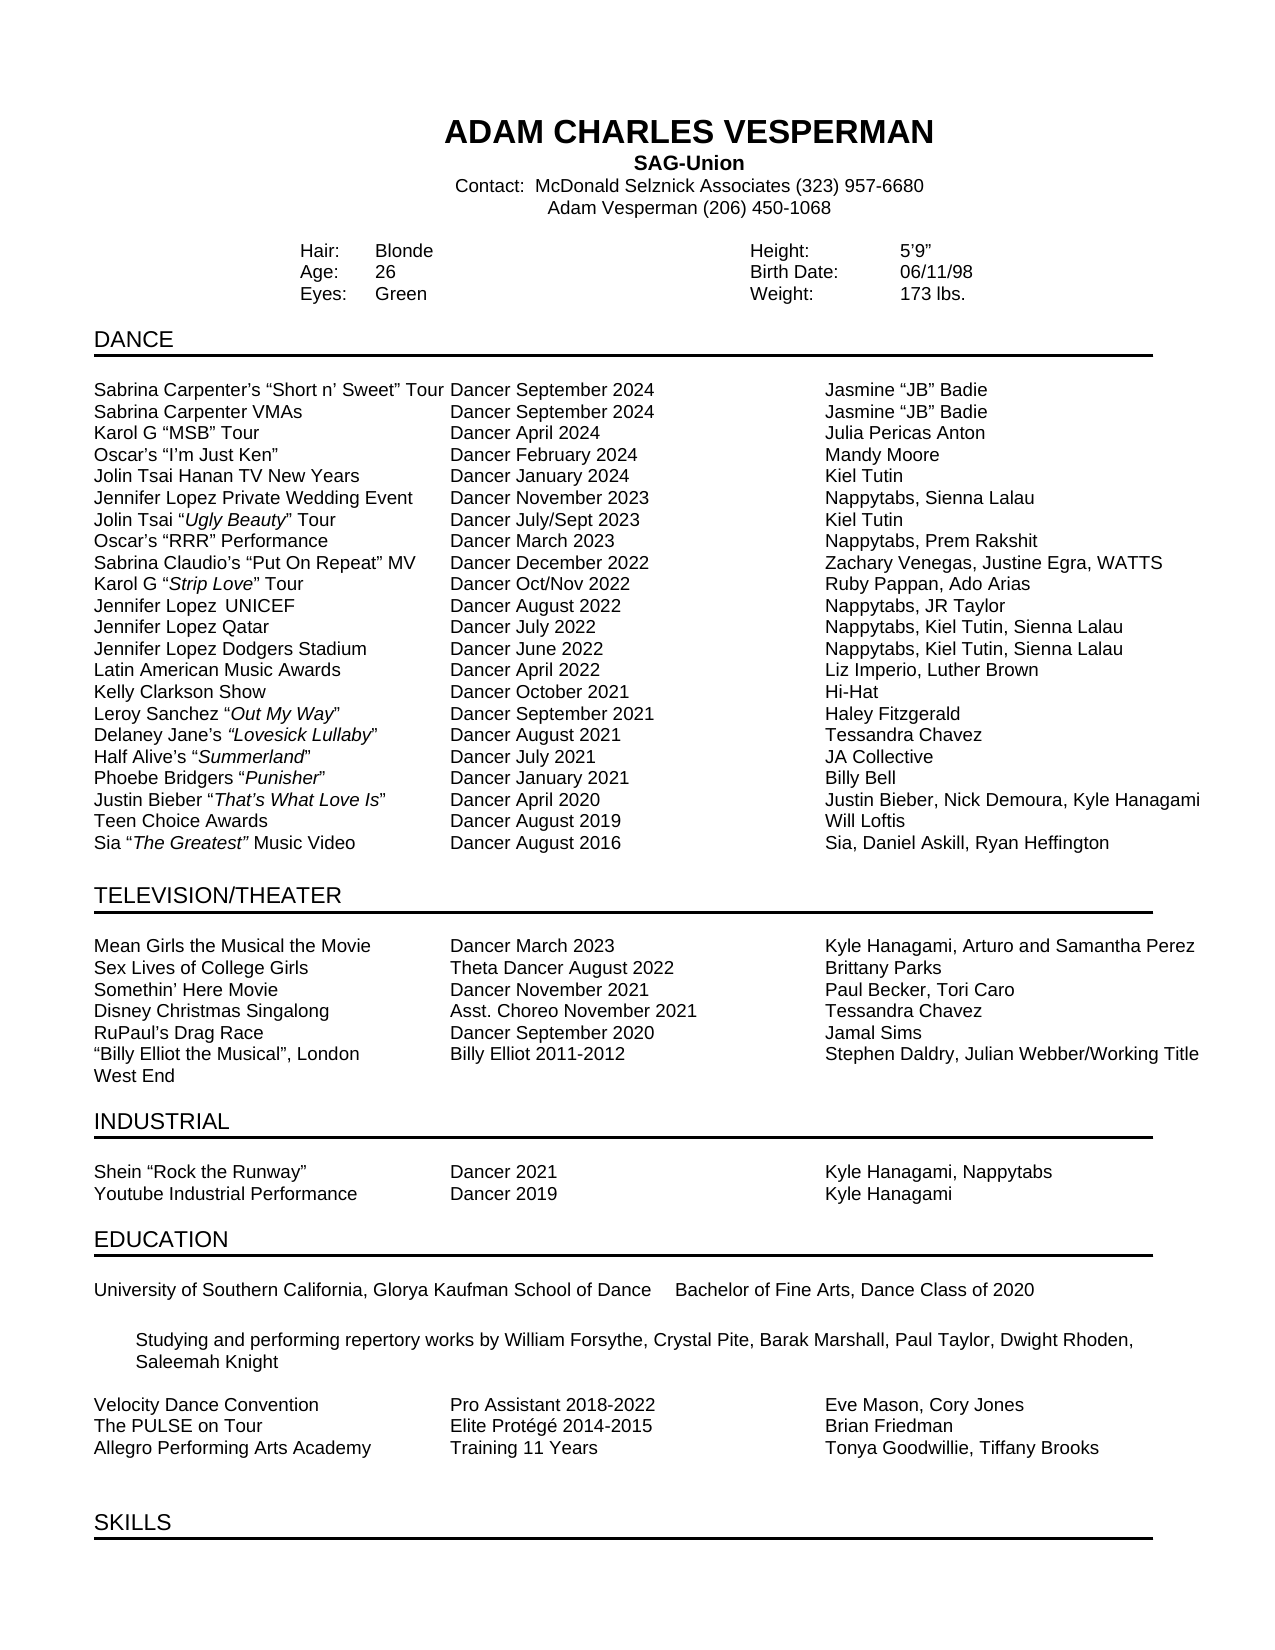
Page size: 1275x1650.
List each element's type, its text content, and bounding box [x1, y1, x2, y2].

text Velocity Dance Convention Pro Assistant 2018-2022 Eve Mason, Cory Jones [94, 1394, 1266, 1415]
text Justin Bieber “That’s What Love Is” Dancer April 2020 Justin Bieber, Nick Demoura, Kyle Hanagami [94, 789, 1266, 810]
text RuPaul’s Drag Race Dancer September 2020 Jamal Sims [94, 1021, 1266, 1043]
text Studying and performing repertory works by William Forsythe, Crystal Pite, Barak Marshall, Paul Taylor, Dwight Rhoden, [135, 1329, 1266, 1351]
text Teen Choice Awards Dancer August 2019 Will Loftis [94, 810, 1266, 832]
text Half Alive’s “Summerland” Dancer July 2021 JA Collective [94, 746, 1266, 767]
text Jennifer Lopez Private Wedding Event Dancer November 2023 Nappytabs, Sienna Lalau [94, 487, 1266, 508]
text Eyes: Green Weight: 173 lbs. [169, 283, 1153, 304]
text Jennifer Lopez Dodgers Stadium Dancer June 2022 Nappytabs, Kiel Tutin, Sienna Lalau [94, 638, 1266, 659]
text The PULSE on Tour Elite Protégé 2014-2015 Brian Friedman [94, 1415, 1266, 1437]
text Delaney Jane’s “Lovesick Lullaby” Dancer August 2021 Tessandra Chavez [94, 724, 1266, 746]
text Disney Christmas Singalong Asst. Choreo November 2021 Tessandra Chavez [94, 1000, 1266, 1021]
text DANCE [94, 326, 1153, 354]
text Hair: Blonde Height: 5’9” [225, 239, 1153, 261]
text Somethin’ Here Movie Dancer November 2021 Paul Becker, Tori Caro [94, 978, 1266, 1000]
text Sia “The Greatest” Music Video Dancer August 2016 Sia, Daniel Askill, Ryan Heffington [94, 832, 1266, 853]
text Sabrina Claudio’s “Put On Repeat” MV Dancer December 2022 Zachary Venegas, Justine Egra, WATTS [94, 551, 1266, 573]
text Latin American Music Awards Dancer April 2022 Liz Imperio, Luther Brown [94, 659, 1266, 681]
text Sabrina Carpenter VMAs Dancer September 2024 Jasmine “JB” Badie [94, 401, 1266, 422]
text Karol G “Strip Love” Tour Dancer Oct/Nov 2022 Ruby Pappan, Ado Arias [94, 573, 1266, 594]
text Phoebe Bridgers “Punisher” Dancer January 2021 Billy Bell [94, 767, 1266, 789]
text University of Southern California, Glorya Kaufman School of Dance Bachelor of Fine Arts, Dance Class of 2020 [94, 1279, 1266, 1300]
text SAG-Union [225, 151, 1153, 175]
text EDUCATION [94, 1226, 1153, 1254]
text Oscar’s “I’m Just Ken” Dancer February 2024 Mandy Moore [94, 444, 1266, 465]
text Youtube Industrial Performance Dancer 2019 Kyle Hanagami [94, 1182, 1266, 1204]
text Contact: McDonald Selznick Associates (323) 957-6680 [225, 175, 1153, 196]
text Sex Lives of College Girls Theta Dancer August 2022 Brittany Parks [94, 957, 1266, 978]
text INDUSTRIAL [94, 1108, 1153, 1136]
text Age: 26 Birth Date: 06/11/98 [225, 261, 1153, 283]
text Sabrina Carpenter’s “Short n’ Sweet” Tour Dancer September 2024 Jasmine “JB” Badie [94, 379, 1266, 401]
text Kelly Clarkson Show Dancer October 2021 Hi-Hat [94, 681, 1266, 702]
text Jennifer Lopez UNICEF Dancer August 2022 Nappytabs, JR Taylor [94, 594, 1266, 616]
text Shein “Rock the Runway” Dancer 2021 Kyle Hanagami, Nappytabs [94, 1161, 1266, 1182]
text Jennifer Lopez Qatar Dancer July 2022 Nappytabs, Kiel Tutin, Sienna Lalau [94, 616, 1266, 638]
text Jolin Tsai Hanan TV New Years Dancer January 2024 Kiel Tutin [94, 465, 1266, 487]
text Jolin Tsai “Ugly Beauty” Tour Dancer July/Sept 2023 Kiel Tutin [94, 508, 1266, 530]
text Oscar’s “RRR” Performance Dancer March 2023 Nappytabs, Prem Rakshit [94, 530, 1266, 551]
text “Billy Elliot the Musical”, London Billy Elliot 2011-2012 Stephen Daldry, Julian Webber/Working Title [94, 1043, 1266, 1064]
text SKILLS [94, 1509, 1153, 1537]
text Mean Girls the Musical the Movie Dancer March 2023 Kyle Hanagami, Arturo and Samantha Perez [94, 935, 1266, 957]
text Leroy Sanchez “Out My Way” Dancer September 2021 Haley Fitzgerald [94, 702, 1266, 724]
text West End [94, 1064, 1266, 1086]
text Saleemah Knight [135, 1351, 1266, 1372]
text TELEVISION/THEATER [94, 882, 1153, 911]
text Allegro Performing Arts Academy Training 11 Years Tonya Goodwillie, Tiffany Brooks [94, 1437, 1266, 1458]
text ADAM CHARLES VESPERMAN [225, 112, 1153, 151]
text Karol G “MSB” Tour Dancer April 2024 Julia Pericas Anton [94, 422, 1266, 444]
text Adam Vesperman (206) 450-1068 [225, 196, 1153, 218]
